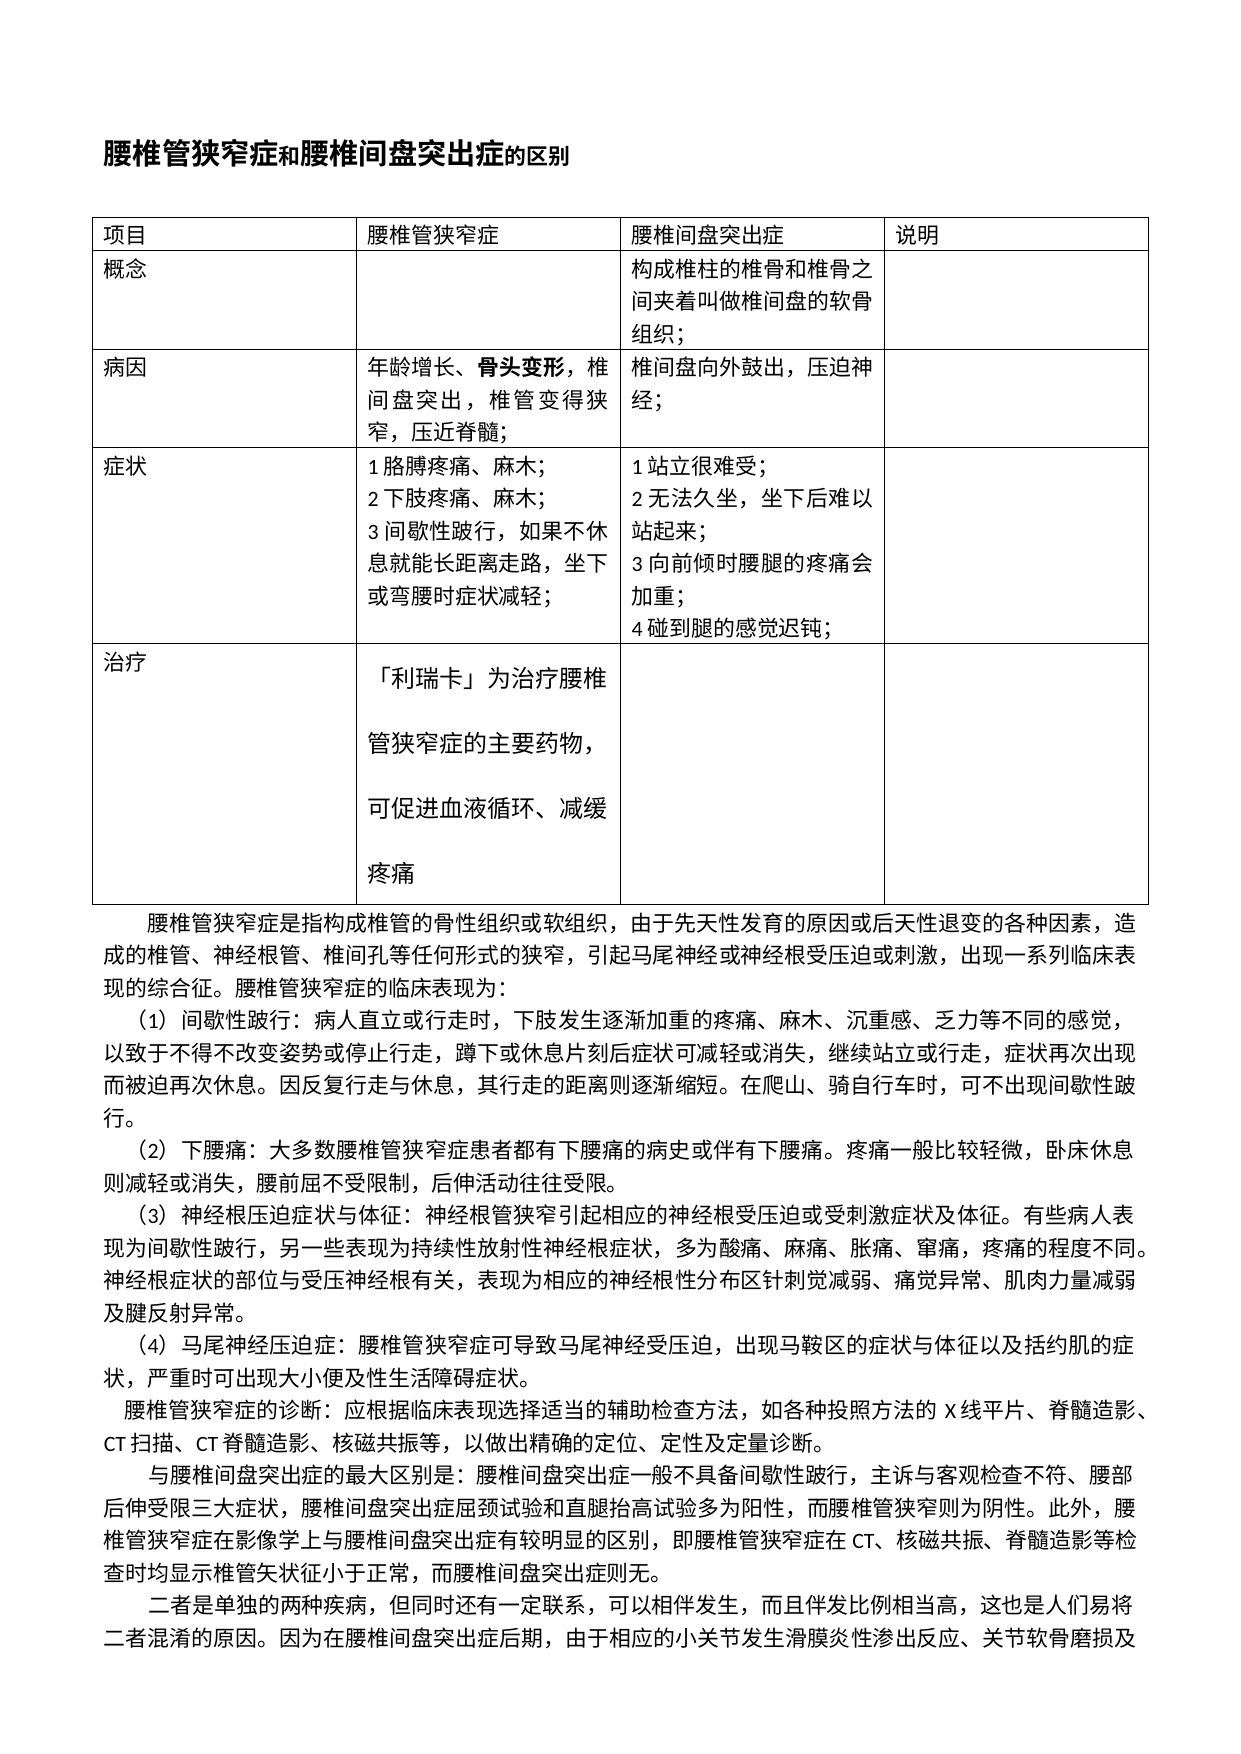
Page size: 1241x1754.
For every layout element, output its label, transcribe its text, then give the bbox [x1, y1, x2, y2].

text （4）马尾神经压迫症：腰椎管狭窄症可导致马尾神经受压迫，出现马鞍区的症状与体征以及括约肌的症状，严重时可出现大小便及性生活障碍症状。 [103, 1328, 1137, 1393]
table_cell 构成椎柱的椎骨和椎骨之间夹着叫做椎间盘的软骨组织； [621, 251, 884, 349]
text （3）神经根压迫症状与体征：神经根管狭窄引起相应的神经根受压迫或受刺激症状及体征。有些病人表现为间歇性跛行，另一些表现为持续性放射性神经根症状，多为酸痛、麻痛、胀痛、窜痛，疼痛的程度不同。神经根症状的部位与受压神经根有关，表现为相应的神经根性分布区针刺觉减弱、痛觉异常、肌肉力量减弱及腱反射异常。 [103, 1198, 1137, 1328]
table_cell 治疗 [93, 644, 356, 904]
table_cell 「利瑞卡」为治疗腰椎管狭窄症的主要药物，可促进血液循环、减缓疼痛 [357, 644, 620, 904]
text 腰椎管狭窄症的诊断：应根据临床表现选择适当的辅助检查方法，如各种投照方法的X线平片、脊髓造影、CT扫描、CT脊髓造影、核磁共振等，以做出精确的定位、定性及定量诊断。 [103, 1393, 1137, 1458]
table_cell 病因 [93, 350, 356, 447]
table_header 腰椎管狭窄症 [357, 218, 620, 250]
table_cell [885, 448, 1148, 643]
text 腰椎管狭窄症是指构成椎管的骨性组织或软组织，由于先天性发育的原因或后天性退变的各种因素，造成的椎管、神经根管、椎间孔等任何形式的狭窄，引起马尾神经或神经根受压迫或刺激，出现一系列临床表现的综合征。腰椎管狭窄症的临床表现为： [103, 905, 1137, 1003]
table_cell 症状 [93, 448, 356, 643]
table_cell [621, 644, 884, 904]
text 腰椎管狭窄症和腰椎间盘突出症的区别 [103, 119, 1137, 184]
table_header 说明 [885, 218, 1148, 250]
table_cell 椎间盘向外鼓出，压迫神经； [621, 350, 884, 447]
text （1）间歇性跛行：病人直立或行走时，下肢发生逐渐加重的疼痛、麻木、沉重感、乏力等不同的感觉，以致于不得不改变姿势或停止行走，蹲下或休息片刻后症状可减轻或消失，继续站立或行走，症状再次出现而被迫再次休息。因反复行走与休息，其行走的距离则逐渐缩短。在爬山、骑自行车时，可不出现间歇性跛行。 [103, 1003, 1137, 1133]
text （2）下腰痛：大多数腰椎管狭窄症患者都有下腰痛的病史或伴有下腰痛。疼痛一般比较轻微，卧床休息则减轻或消失，腰前屈不受限制，后伸活动往往受限。 [103, 1133, 1137, 1198]
table_header 腰椎间盘突出症 [621, 218, 884, 250]
table_cell [885, 251, 1148, 349]
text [103, 1588, 1137, 1653]
text 与腰椎间盘突出症的最大区别是：腰椎间盘突出症一般不具备间歇性跛行，主诉与客观检查不符、腰部后伸受限三大症状，腰椎间盘突出症屈颈试验和直腿抬高试验多为阳性，而腰椎管狭窄则为阴性。此外，腰椎管狭窄症在影像学上与腰椎间盘突出症有较明显的区别，即腰椎管狭窄症在CT、核磁共振、脊髓造影等检查时均显示椎管矢状征小于正常，而腰椎间盘突出症则无。 [103, 1458, 1137, 1588]
table_header 项目 [93, 218, 356, 250]
table_cell 年龄增长、骨头变形，椎间盘突出，椎管变得狭窄，压近脊髓； [357, 350, 620, 447]
table_cell [357, 251, 620, 349]
table_cell [885, 644, 1148, 904]
table_cell 概念 [93, 251, 356, 349]
table_cell 1 站立很难受； 2 无法久坐，坐下后难以站起来； 3 向前倾时腰腿的疼痛会加重； 4 碰到腿的感觉迟钝； [621, 448, 884, 643]
table_cell [885, 350, 1148, 447]
table_cell 1 胳膊疼痛、麻木； 2 下肢疼痛、麻木； 3 间歇性跛行，如果不休息就能长距离走路，坐下或弯腰时症状减轻； [357, 448, 620, 643]
